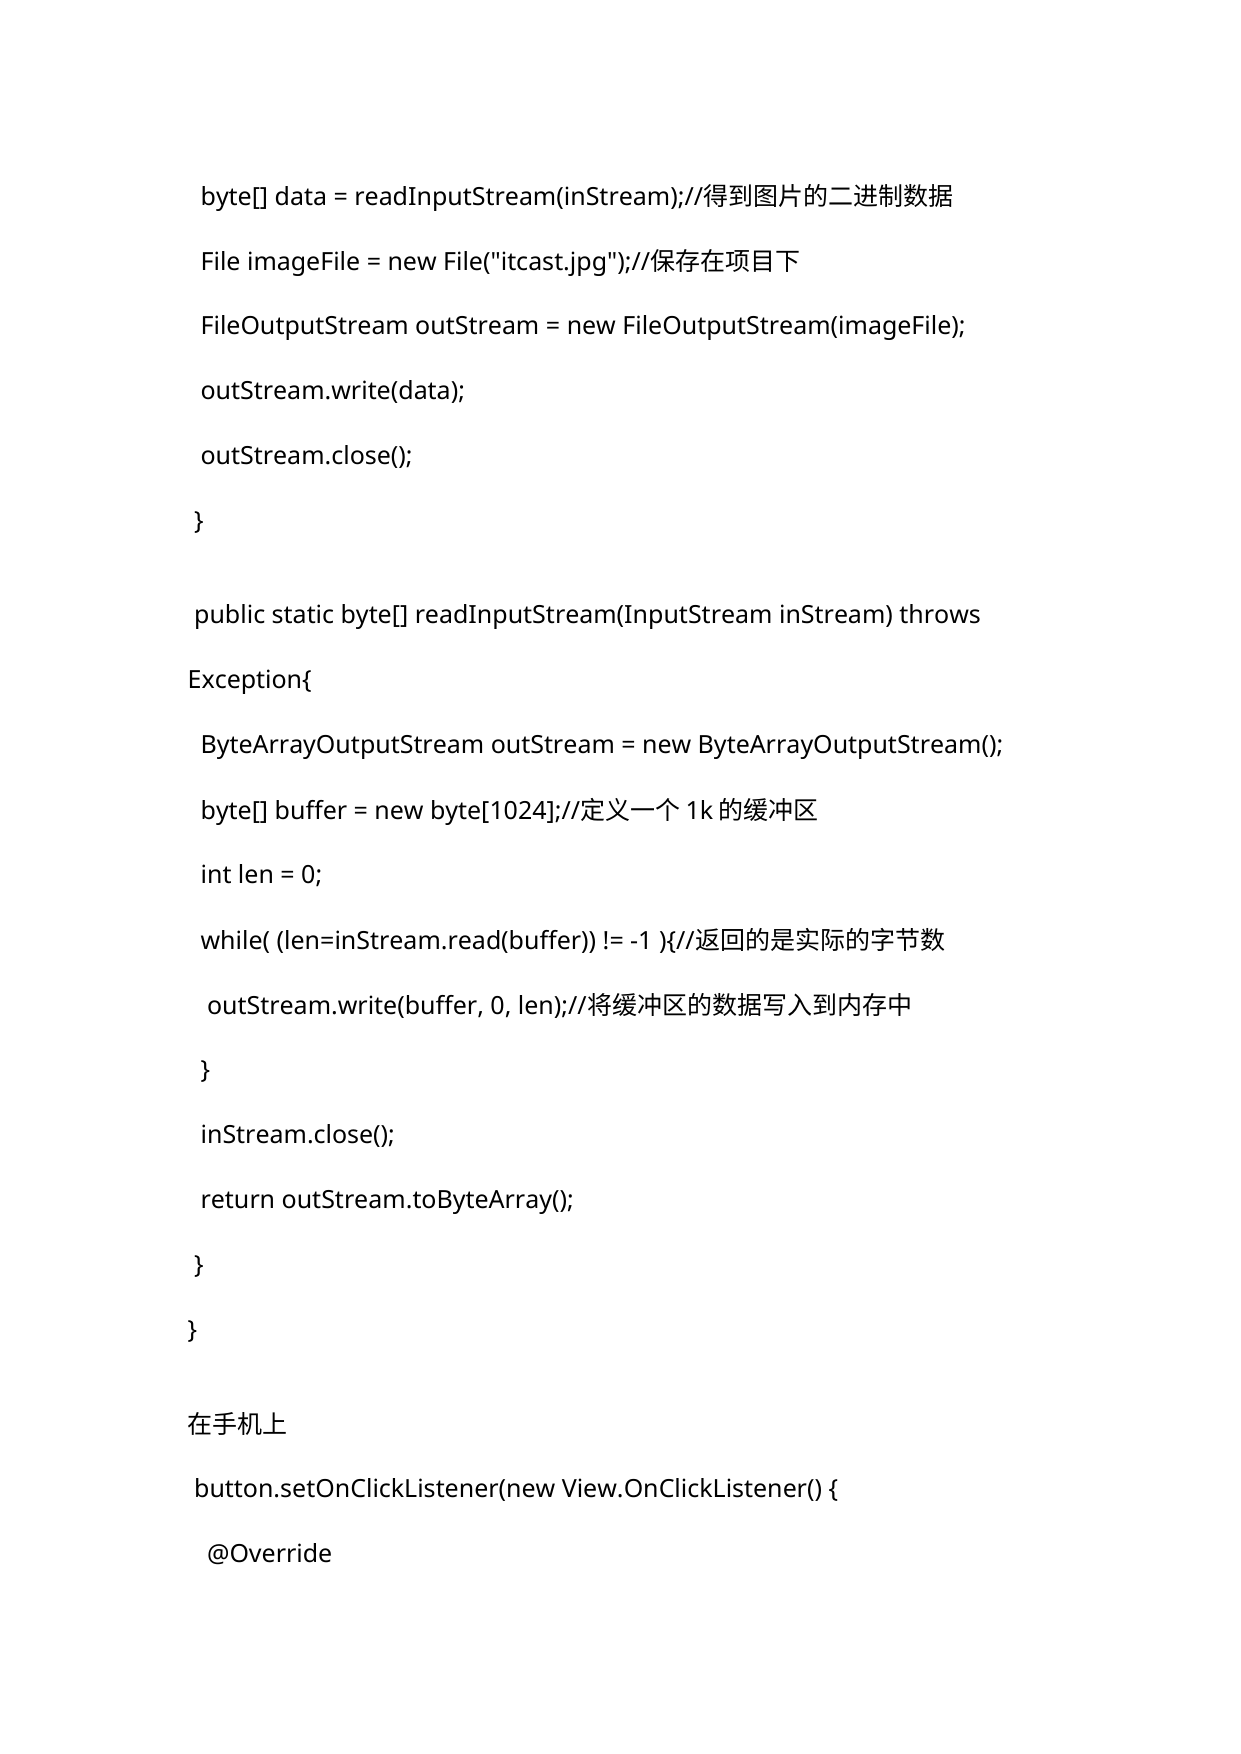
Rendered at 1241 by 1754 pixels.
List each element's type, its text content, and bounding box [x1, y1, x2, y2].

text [187, 1390, 1053, 1585]
text public static byte[] readInputStream(InputStream inStream) throws Exception{ ByteArrayOutputStream outStream = new ByteArrayOutputStream(); byte[] buffer = new byte[1024];//定义一个1k的缓冲区 int len = 0; while( (len=inStream.read(buffer)) != -1 ){//返回的是实际的字节数 outStream.write(buffer, 0, len);//将缓冲区的数据写入到内存中 } inStream.close(); return outStream.toByteArray(); } } [187, 581, 1053, 1361]
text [187, 162, 1053, 552]
